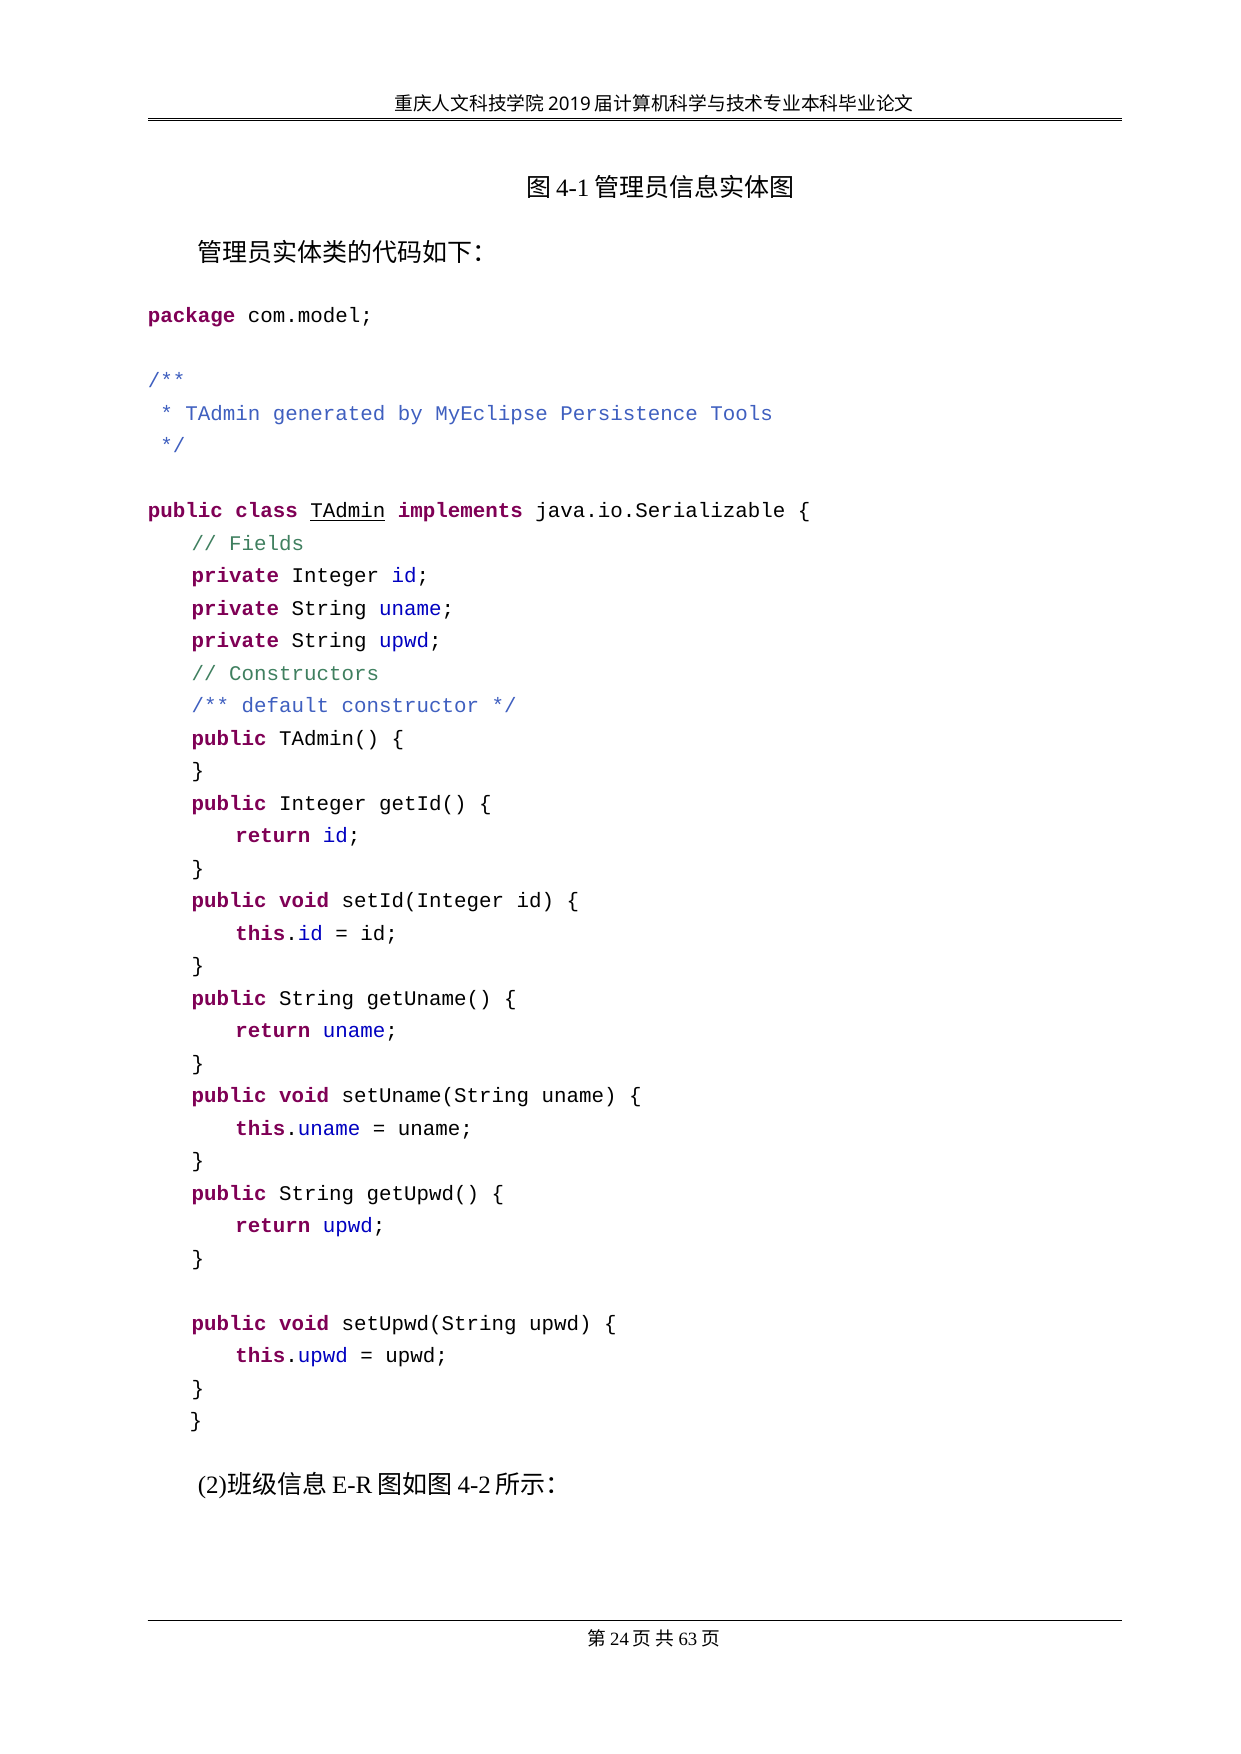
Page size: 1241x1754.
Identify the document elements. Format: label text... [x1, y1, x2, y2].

text public Integer getId() { [148, 788, 1122, 821]
text } [148, 1048, 1122, 1081]
text return upwd; [148, 1211, 1122, 1243]
text */ [148, 431, 1122, 463]
text public void setUname(String uname) { [148, 1081, 1122, 1113]
text } [148, 756, 1122, 788]
text private String upwd; [148, 626, 1122, 658]
text /** [148, 366, 1122, 398]
text } [148, 951, 1122, 983]
text package com.model; [148, 301, 1122, 333]
text } [148, 1243, 1122, 1276]
text return id; [148, 821, 1122, 853]
text 管理员实体类的代码如下： [148, 218, 1122, 283]
text public class TAdmin implements java.io.Serializable { [148, 496, 1122, 528]
text private String uname; [148, 593, 1122, 626]
text } [148, 1373, 1122, 1406]
text private Integer id; [148, 561, 1122, 593]
text * TAdmin generated by MyEclipse Persistence Tools [148, 398, 1122, 431]
text /** default constructor */ [148, 691, 1122, 723]
text } [148, 1406, 1122, 1438]
text this.upwd = upwd; [148, 1341, 1122, 1373]
text // Constructors [148, 658, 1122, 691]
text this.uname = uname; [148, 1113, 1122, 1146]
text } [148, 853, 1122, 886]
text public TAdmin() { [148, 723, 1122, 756]
text public void setId(Integer id) { [148, 886, 1122, 918]
text public String getUname() { [148, 983, 1122, 1016]
text (2)班级信息E-R图如图4-2所示： [148, 1450, 1122, 1515]
text return uname; [148, 1016, 1122, 1048]
text } [148, 1146, 1122, 1178]
text // Fields [148, 528, 1122, 561]
text this.id = id; [148, 918, 1122, 951]
text public void setUpwd(String upwd) { [148, 1308, 1122, 1341]
text public String getUpwd() { [148, 1178, 1122, 1211]
text 图4-1管理员信息实体图 [148, 153, 1122, 218]
